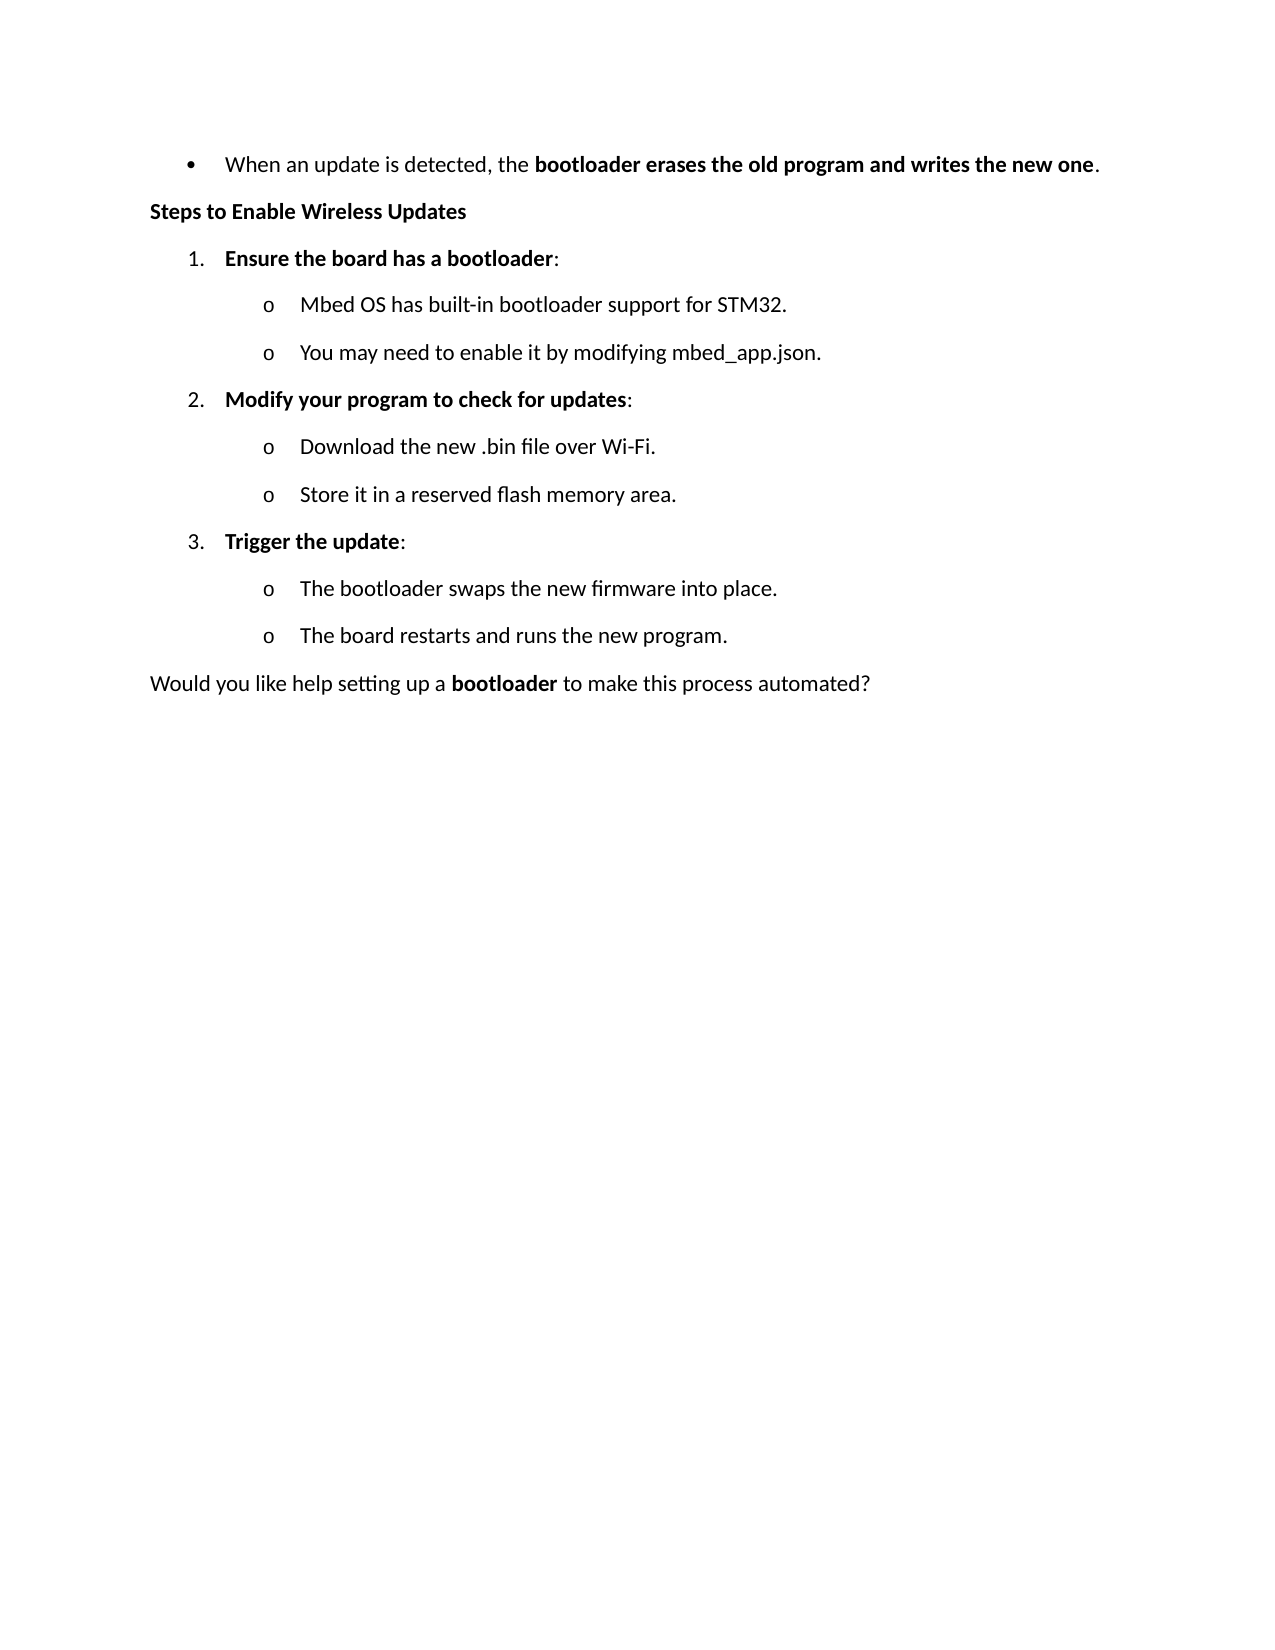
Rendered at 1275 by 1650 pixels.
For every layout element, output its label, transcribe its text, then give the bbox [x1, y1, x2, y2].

list When an update is detected, the bootloader erases the old program and writes the new one. [187, 150, 1125, 178]
list Mbed OS has built-in bootloader support for STM32. [262, 291, 1125, 319]
list You may need to enable it by modifying mbed_app.json. [262, 338, 1125, 367]
list The bootloader swaps the new firmware into place. [262, 574, 1125, 602]
list Modify your program to check for updates: [187, 385, 1125, 413]
text Would you like help setting up a bootloader to make this process automated? [150, 669, 1125, 697]
list Trigger the update: [187, 527, 1125, 555]
list The board restarts and runs the new program. [262, 621, 1125, 650]
list Ensure the board has a bootloader: [187, 244, 1125, 272]
text Steps to Enable Wireless Updates [150, 197, 1125, 225]
list Store it in a reserved flash memory area. [262, 480, 1125, 508]
list Download the new .bin file over Wi-Fi. [262, 432, 1125, 461]
